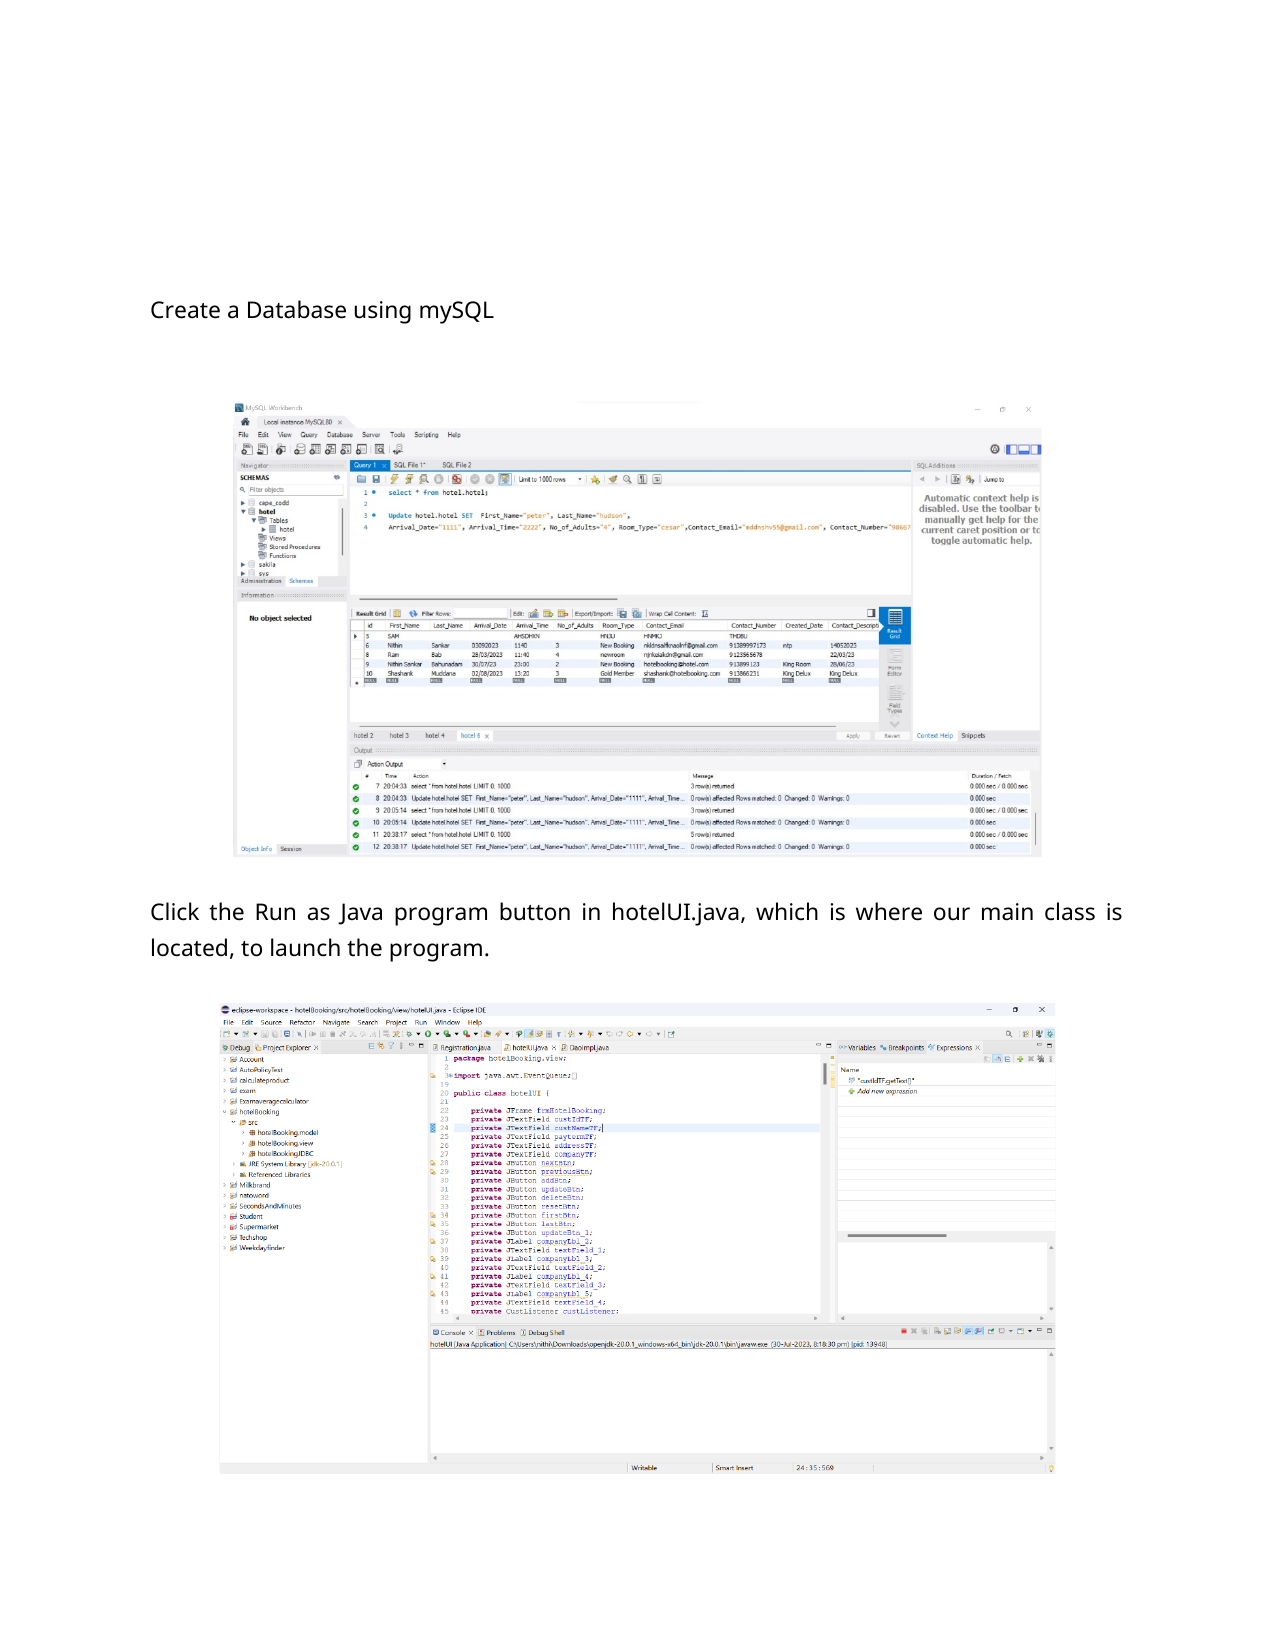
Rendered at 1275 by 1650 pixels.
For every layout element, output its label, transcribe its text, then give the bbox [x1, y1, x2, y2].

picture [233, 401, 1042, 857]
text Click the Run as Java program button in hotelUI.java, which is where our main class is located, to launch the program. [150, 896, 1125, 963]
picture [219, 1003, 1056, 1474]
text Create a Database using mySQL [150, 294, 1125, 325]
